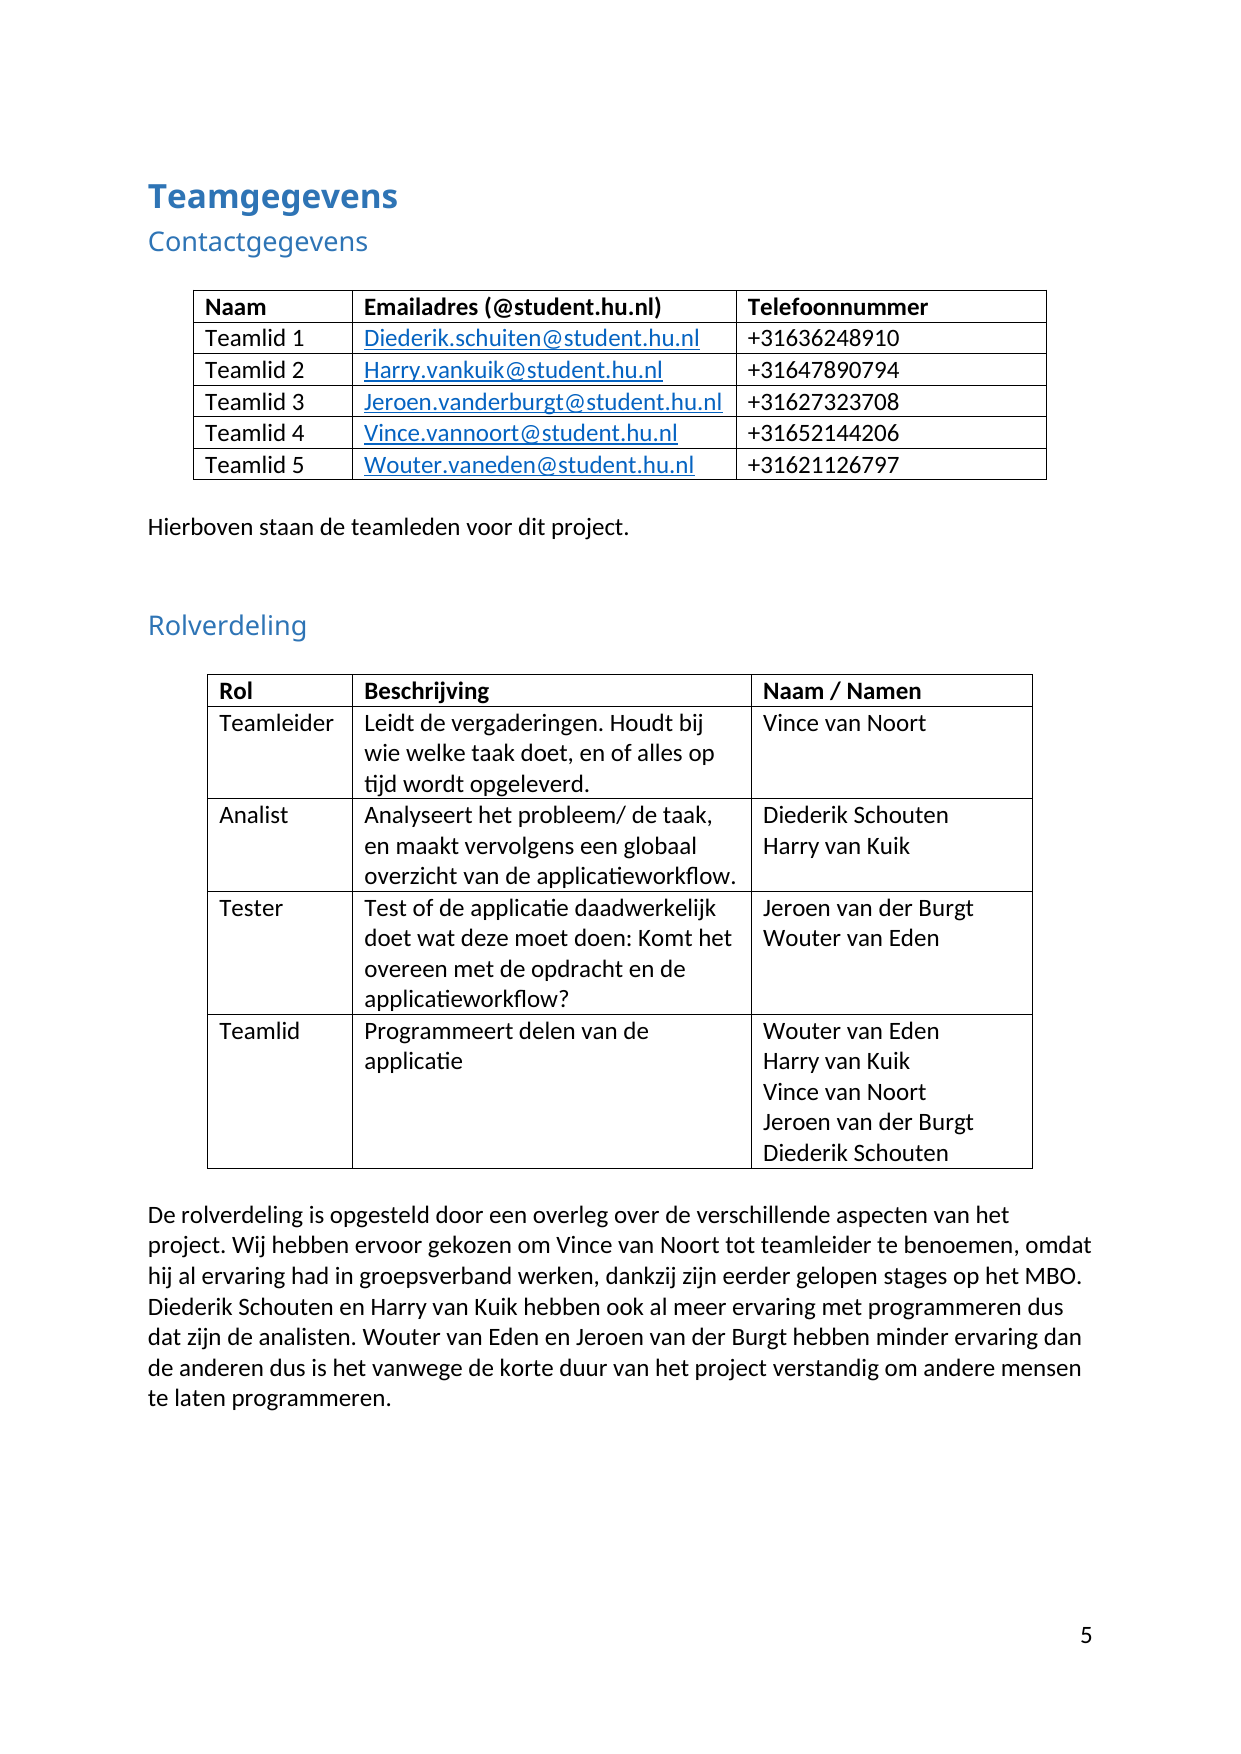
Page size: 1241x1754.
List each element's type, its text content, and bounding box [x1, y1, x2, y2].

table_cell Harry.vankuik@student.hu.nl [353, 354, 736, 385]
table_cell Teamlid 3 [194, 386, 352, 416]
table_cell Jeroen.vanderburgt@student.hu.nl [353, 386, 736, 416]
table_cell +31636248910 [737, 323, 1046, 353]
table_cell Teamlid [208, 1015, 352, 1168]
table_cell +31647890794 [737, 354, 1046, 385]
table_cell +31652144206 [737, 417, 1046, 448]
table_cell Analist [208, 799, 352, 891]
text De rolverdeling is opgesteld door een overleg over de verschillende aspecten van het project. Wij hebben ervoor gekozen om Vince van Noort tot teamleider te benoemen, omdat hij al ervaring had in groepsverband werken, dankzij zijn eerder gelopen stages op het MBO. Diederik Schouten en Harry van Kuik hebben ook al meer ervaring met programmeren dus dat zijn de analisten. Wouter van Eden en Jeroen van der Burgt hebben minder ervaring dan de anderen dus is het vanwege de korte duur van het project verstandig om andere mensen te laten programmeren. [148, 1199, 1093, 1413]
table_cell Tester [208, 892, 352, 1014]
table_cell Analyseert het probleem/ de taak, en maakt vervolgens een globaal overzicht van de applicatieworkflow. [353, 799, 751, 891]
table_cell Wouter van Eden Harry van Kuik Vince van Noort Jeroen van der Burgt Diederik Schouten [752, 1015, 1032, 1168]
table_cell Teamlid 2 [194, 354, 352, 385]
table_header Emailadres (@student.hu.nl) [353, 291, 736, 322]
table_cell +31621126797 [737, 449, 1046, 479]
table_cell Teamlid 5 [194, 449, 352, 479]
table_cell +31627323708 [737, 386, 1046, 416]
table_header Beschrijving [353, 675, 751, 706]
text Hierboven staan de teamleden voor dit project. [148, 511, 1093, 541]
table_cell Diederik.schuiten@student.hu.nl [353, 323, 736, 353]
subtitle Teamgegevens [148, 173, 1093, 218]
table_header Naam / Namen [752, 675, 1032, 706]
table_cell Jeroen van der Burgt Wouter van Eden [752, 892, 1032, 1014]
table_cell Diederik Schouten Harry van Kuik [752, 799, 1032, 891]
table_cell Vince van Noort [752, 707, 1032, 798]
table_cell Teamlid 4 [194, 417, 352, 448]
table_header Telefoonnummer [737, 291, 1046, 322]
subtitle Contactgegevens [148, 222, 1093, 259]
table_cell Teamlid 1 [194, 323, 352, 353]
subtitle Rolverdeling [148, 607, 1093, 643]
table_cell Programmeert delen van de applicatie [353, 1015, 751, 1168]
table_cell Test of de applicatie daadwerkelijk doet wat deze moet doen: Komt het overeen met de opdracht en de applicatieworkflow? [353, 892, 751, 1014]
table_cell Wouter.vaneden@student.hu.nl [353, 449, 736, 479]
table_cell Teamleider [208, 707, 352, 798]
table_header Rol [208, 675, 352, 706]
table_cell Vince.vannoort@student.hu.nl [353, 417, 736, 448]
table_header Naam [194, 291, 352, 322]
table_cell Leidt de vergaderingen. Houdt bij wie welke taak doet, en of alles op tijd wordt opgeleverd. [353, 707, 751, 798]
